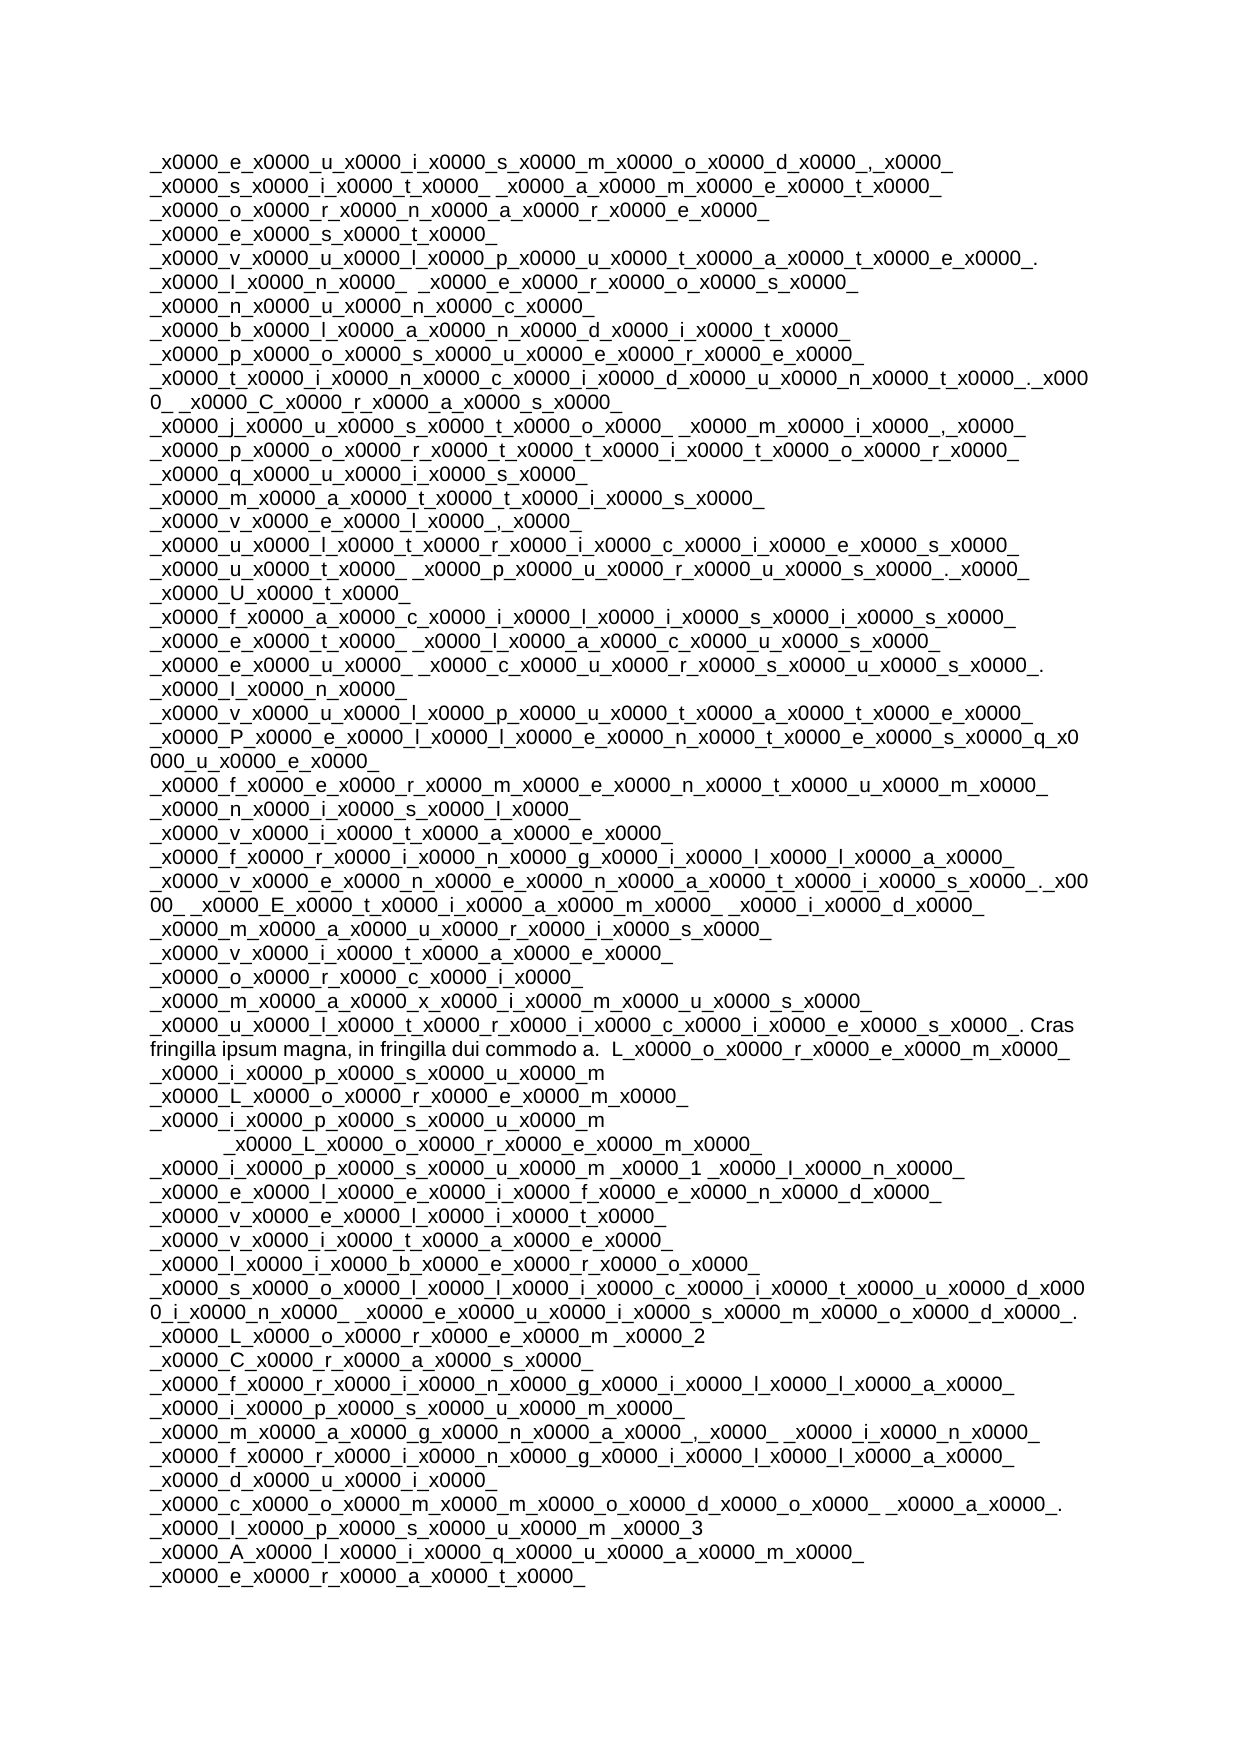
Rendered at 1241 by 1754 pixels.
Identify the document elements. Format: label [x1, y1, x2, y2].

text [150, 150, 1090, 1587]
